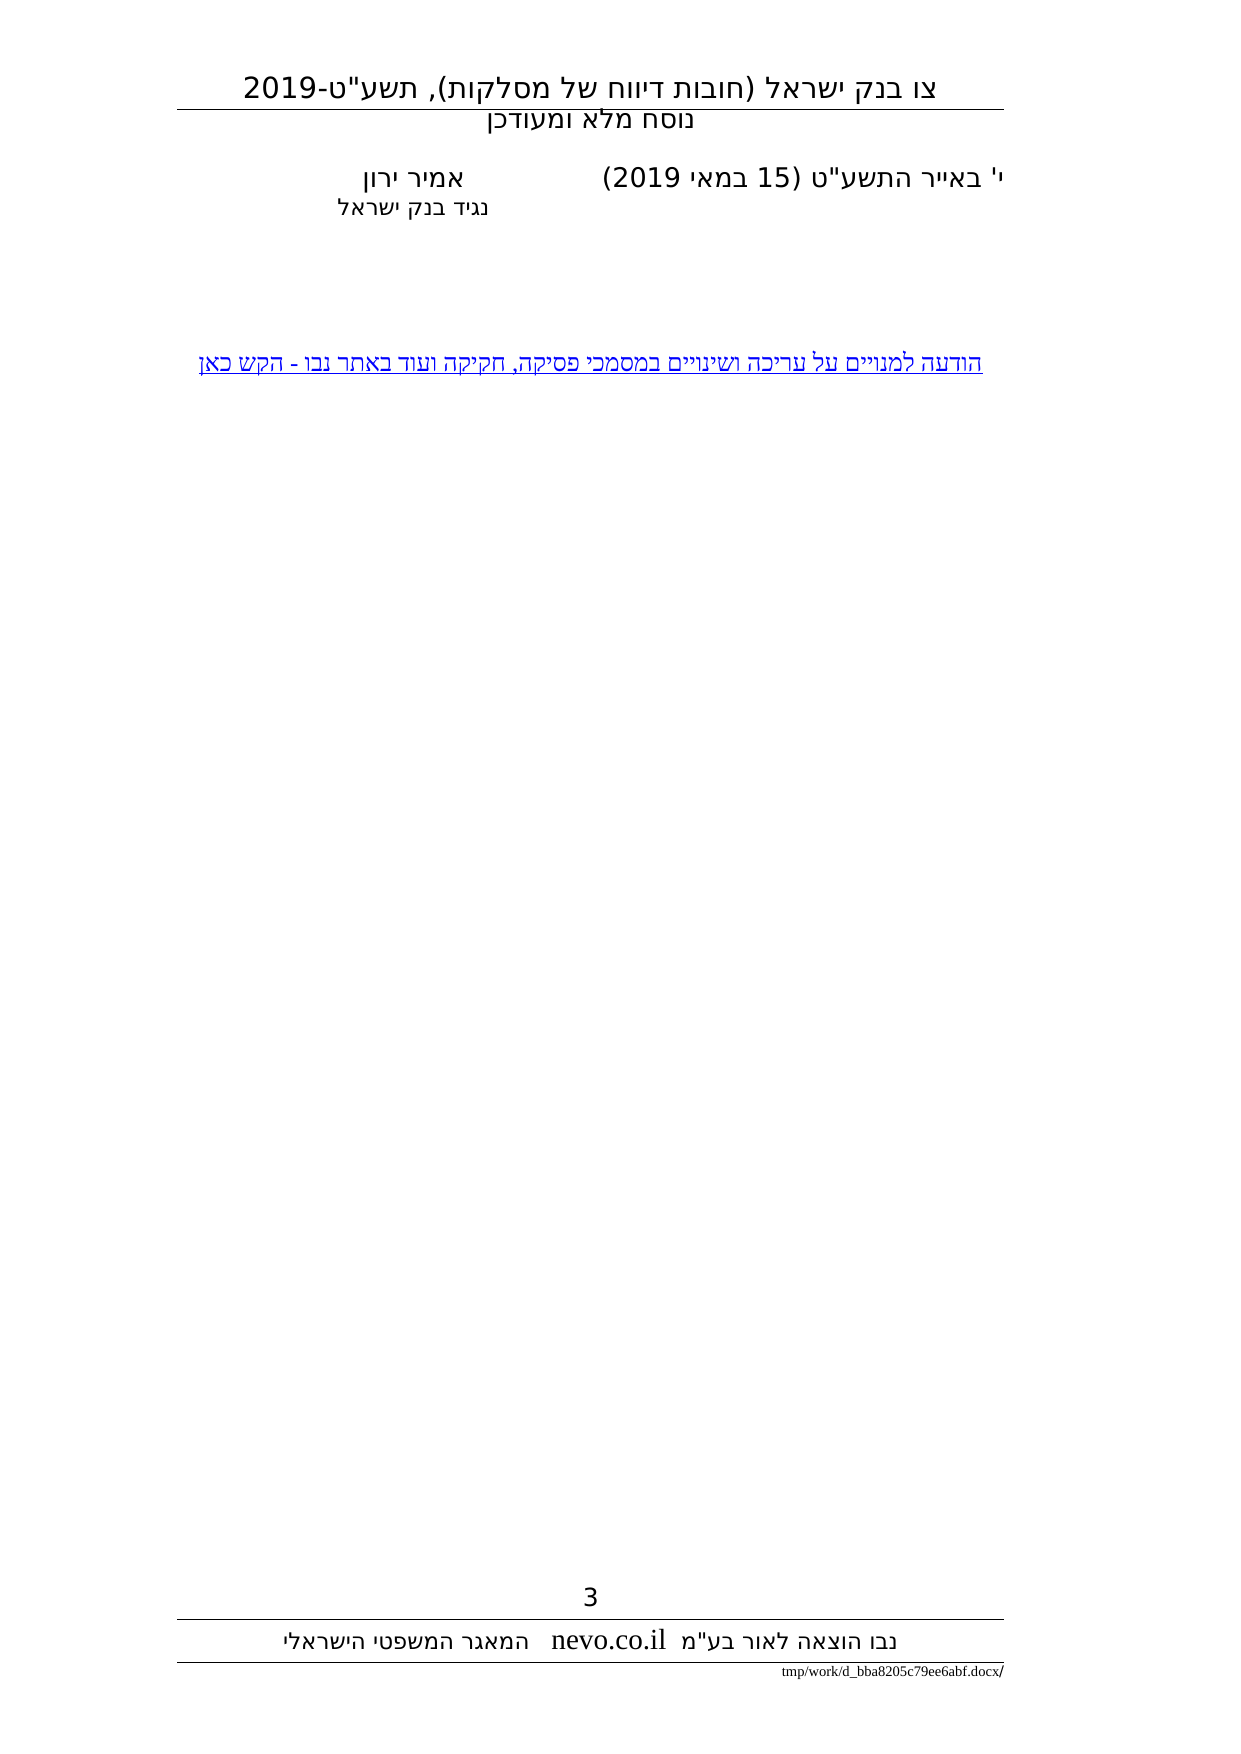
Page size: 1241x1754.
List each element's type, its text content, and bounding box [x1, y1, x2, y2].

text הודעה למנויים על עריכה ושינויים במסמכי פסיקה, חקיקה ועוד באתר נבו - הקש כאן [177, 348, 1004, 377]
text י' באייר התשע"ט (15 במאי 2019) אמיר ירון [177, 162, 1004, 194]
text נגיד בנק ישראל [177, 194, 1004, 221]
